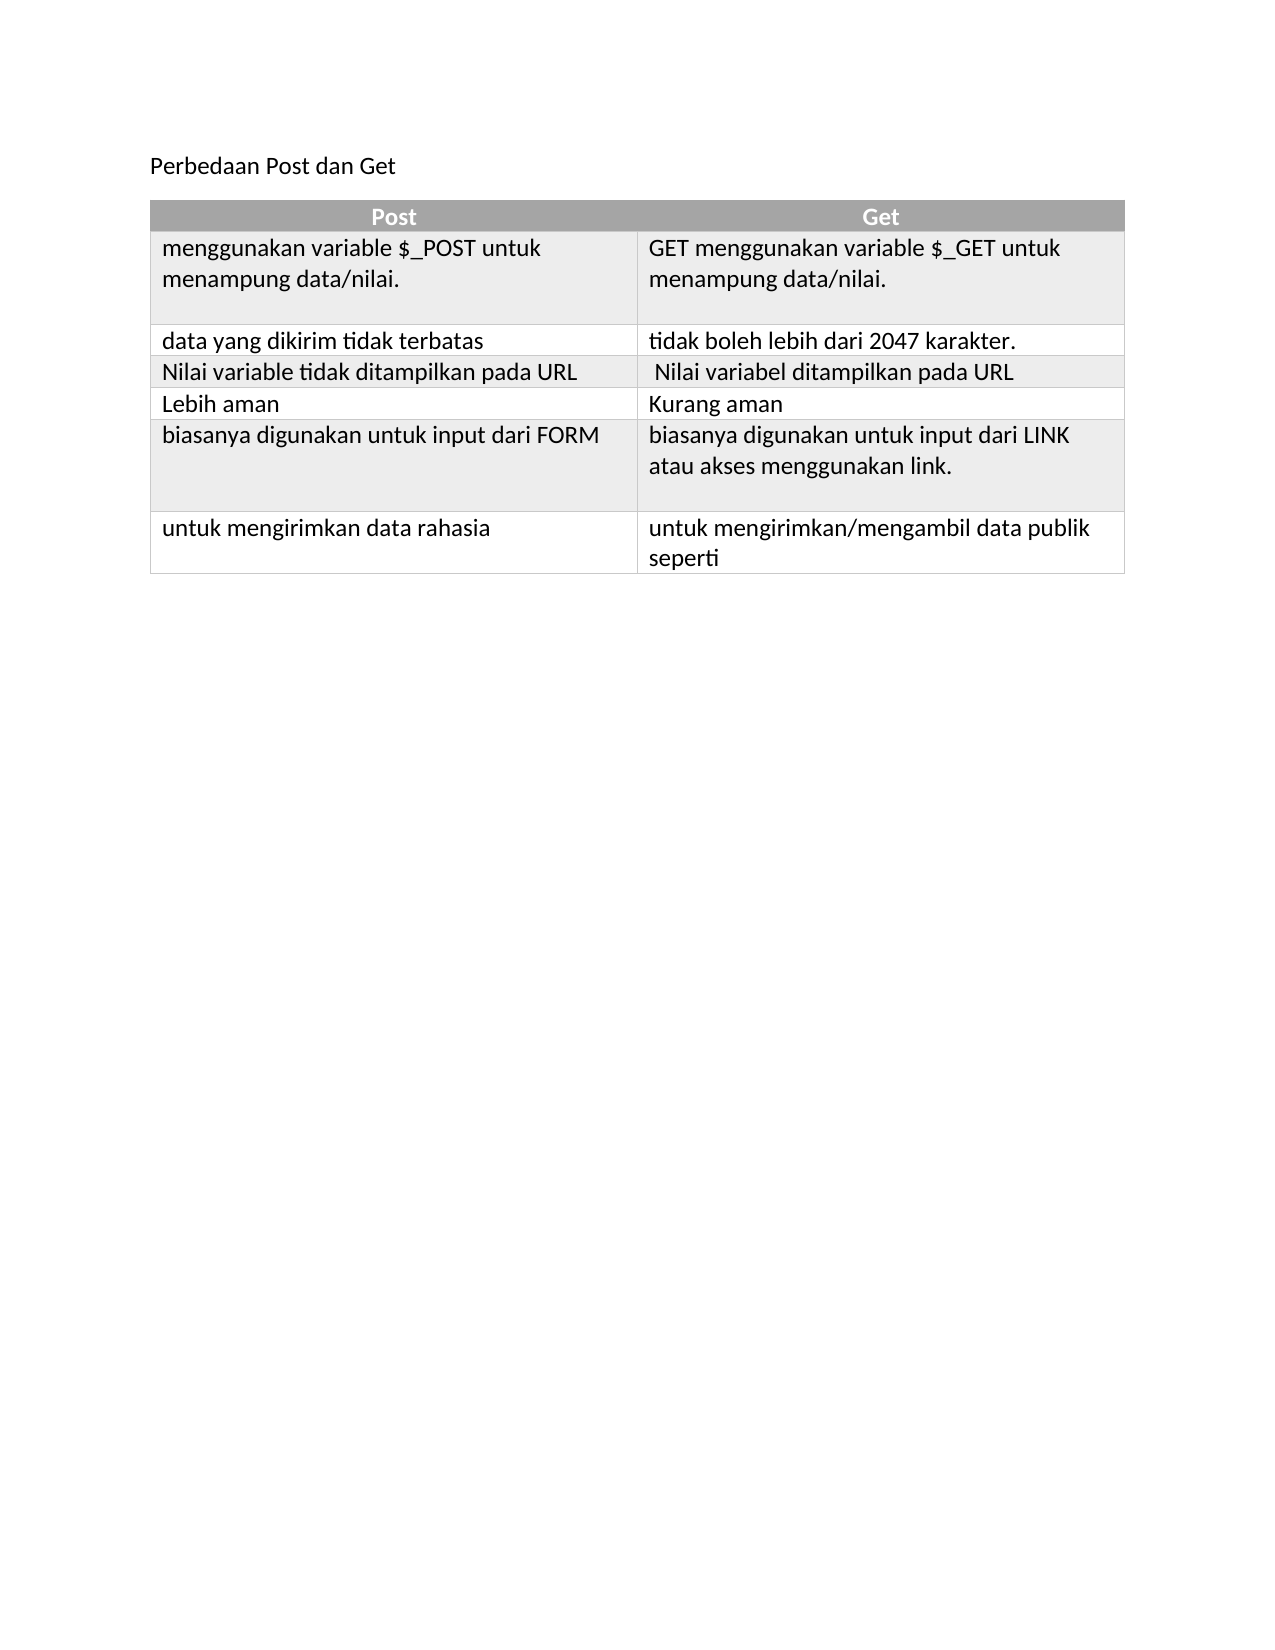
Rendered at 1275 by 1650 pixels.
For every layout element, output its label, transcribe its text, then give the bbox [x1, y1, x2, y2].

table_cell tidak boleh lebih dari 2047 karakter. [638, 325, 1124, 355]
table_cell Lebih aman [151, 388, 637, 418]
table_cell untuk mengirimkan data rahasia [151, 512, 637, 573]
table_cell biasanya digunakan untuk input dari FORM [151, 420, 637, 511]
table_cell menggunakan variable $_POST untuk menampung data/nilai. [151, 232, 637, 324]
table_cell data yang dikirim tidak terbatas [151, 325, 637, 355]
table_header Get [638, 201, 1124, 231]
text Perbedaan Post dan Get [150, 150, 1125, 181]
table_header Post [151, 201, 637, 231]
table_cell untuk mengirimkan/mengambil data publik seperti [638, 512, 1124, 573]
table_cell GET menggunakan variable $_GET untuk menampung data/nilai. [638, 232, 1124, 324]
table_cell Kurang aman [638, 388, 1124, 418]
table_cell Nilai variable tidak ditampilkan pada URL [151, 356, 637, 387]
table_cell Nilai variabel ditampilkan pada URL [638, 356, 1124, 387]
table_cell biasanya digunakan untuk input dari LINK atau akses menggunakan link. [638, 420, 1124, 511]
